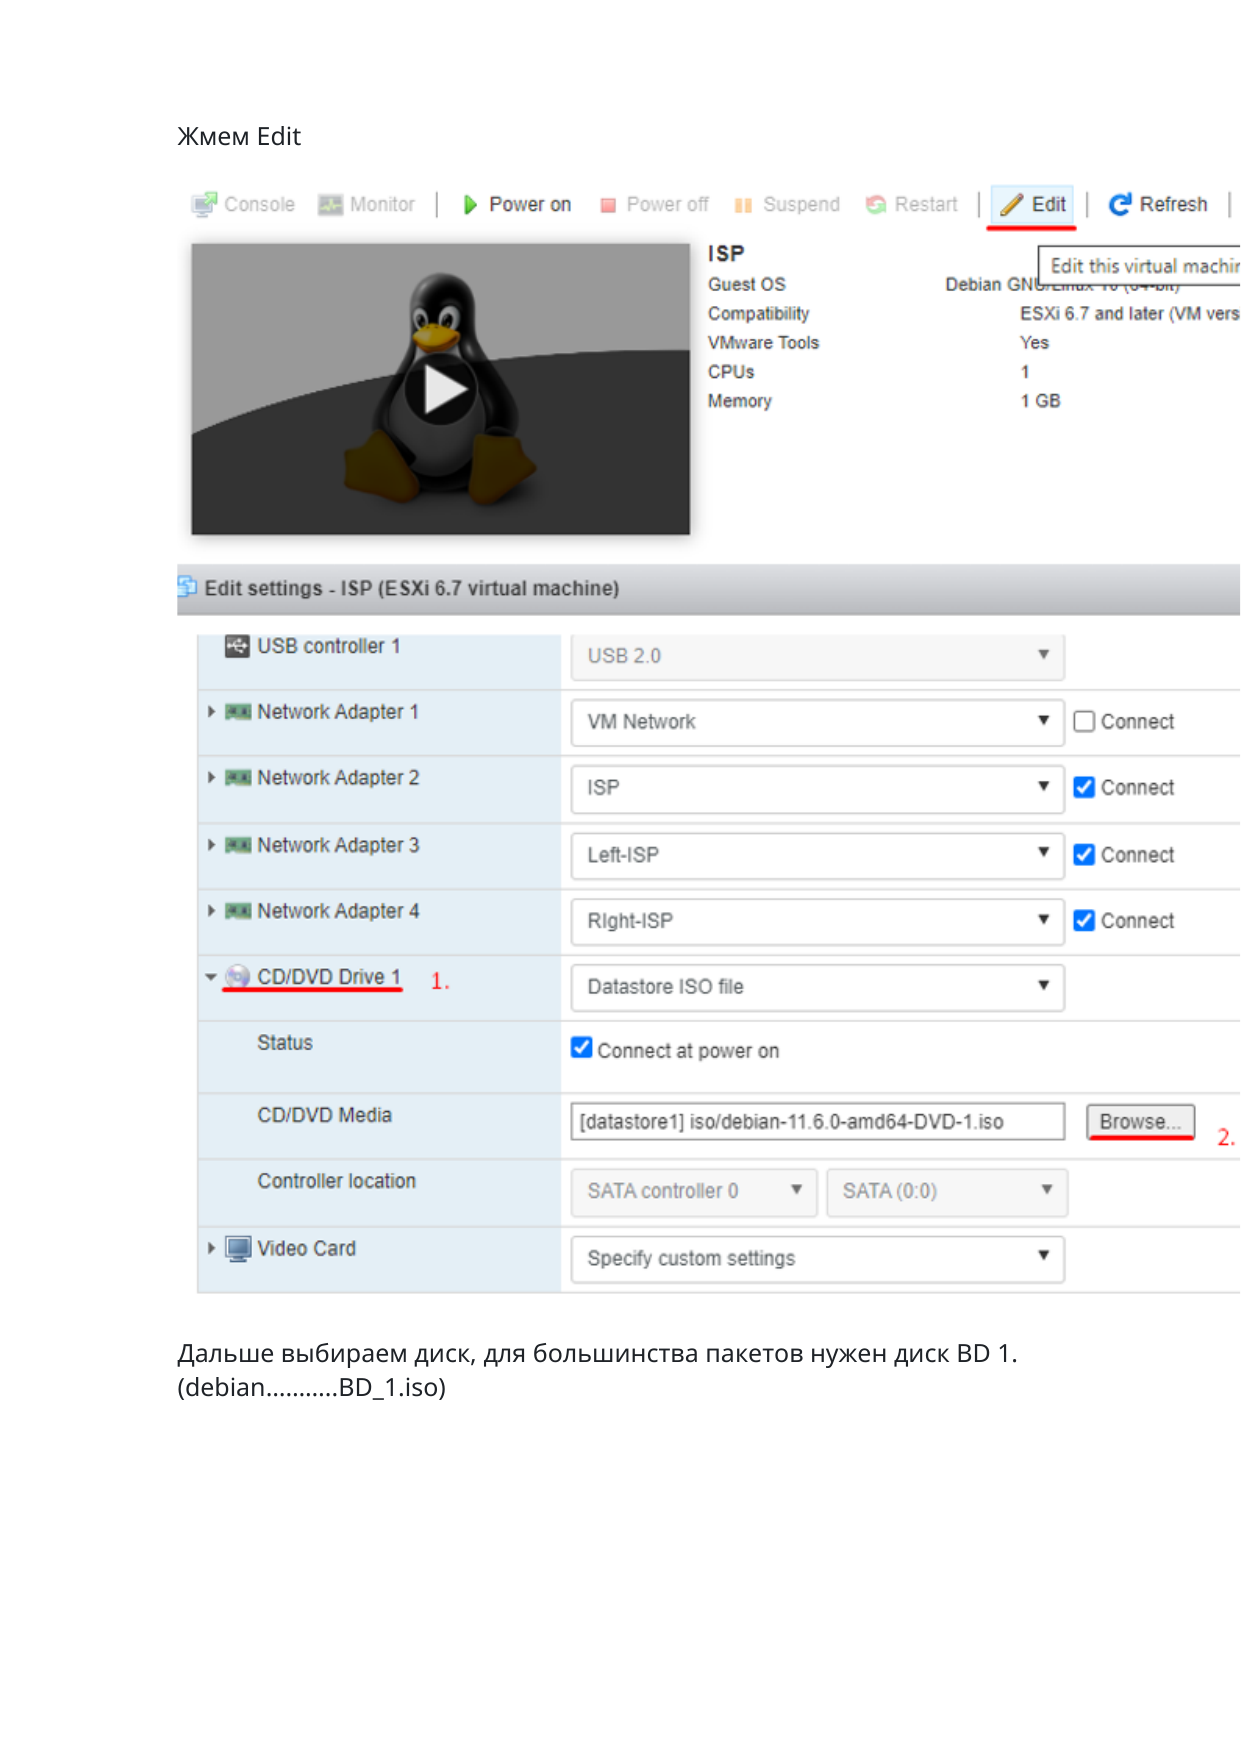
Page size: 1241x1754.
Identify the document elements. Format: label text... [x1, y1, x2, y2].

picture [177, 177, 1241, 1311]
text Дальше выбираем диск, для большинства пакетов нужен диск BD 1. (debian………..BD_1.iso) [177, 1336, 1152, 1404]
text Жмем Edit [177, 118, 1152, 152]
